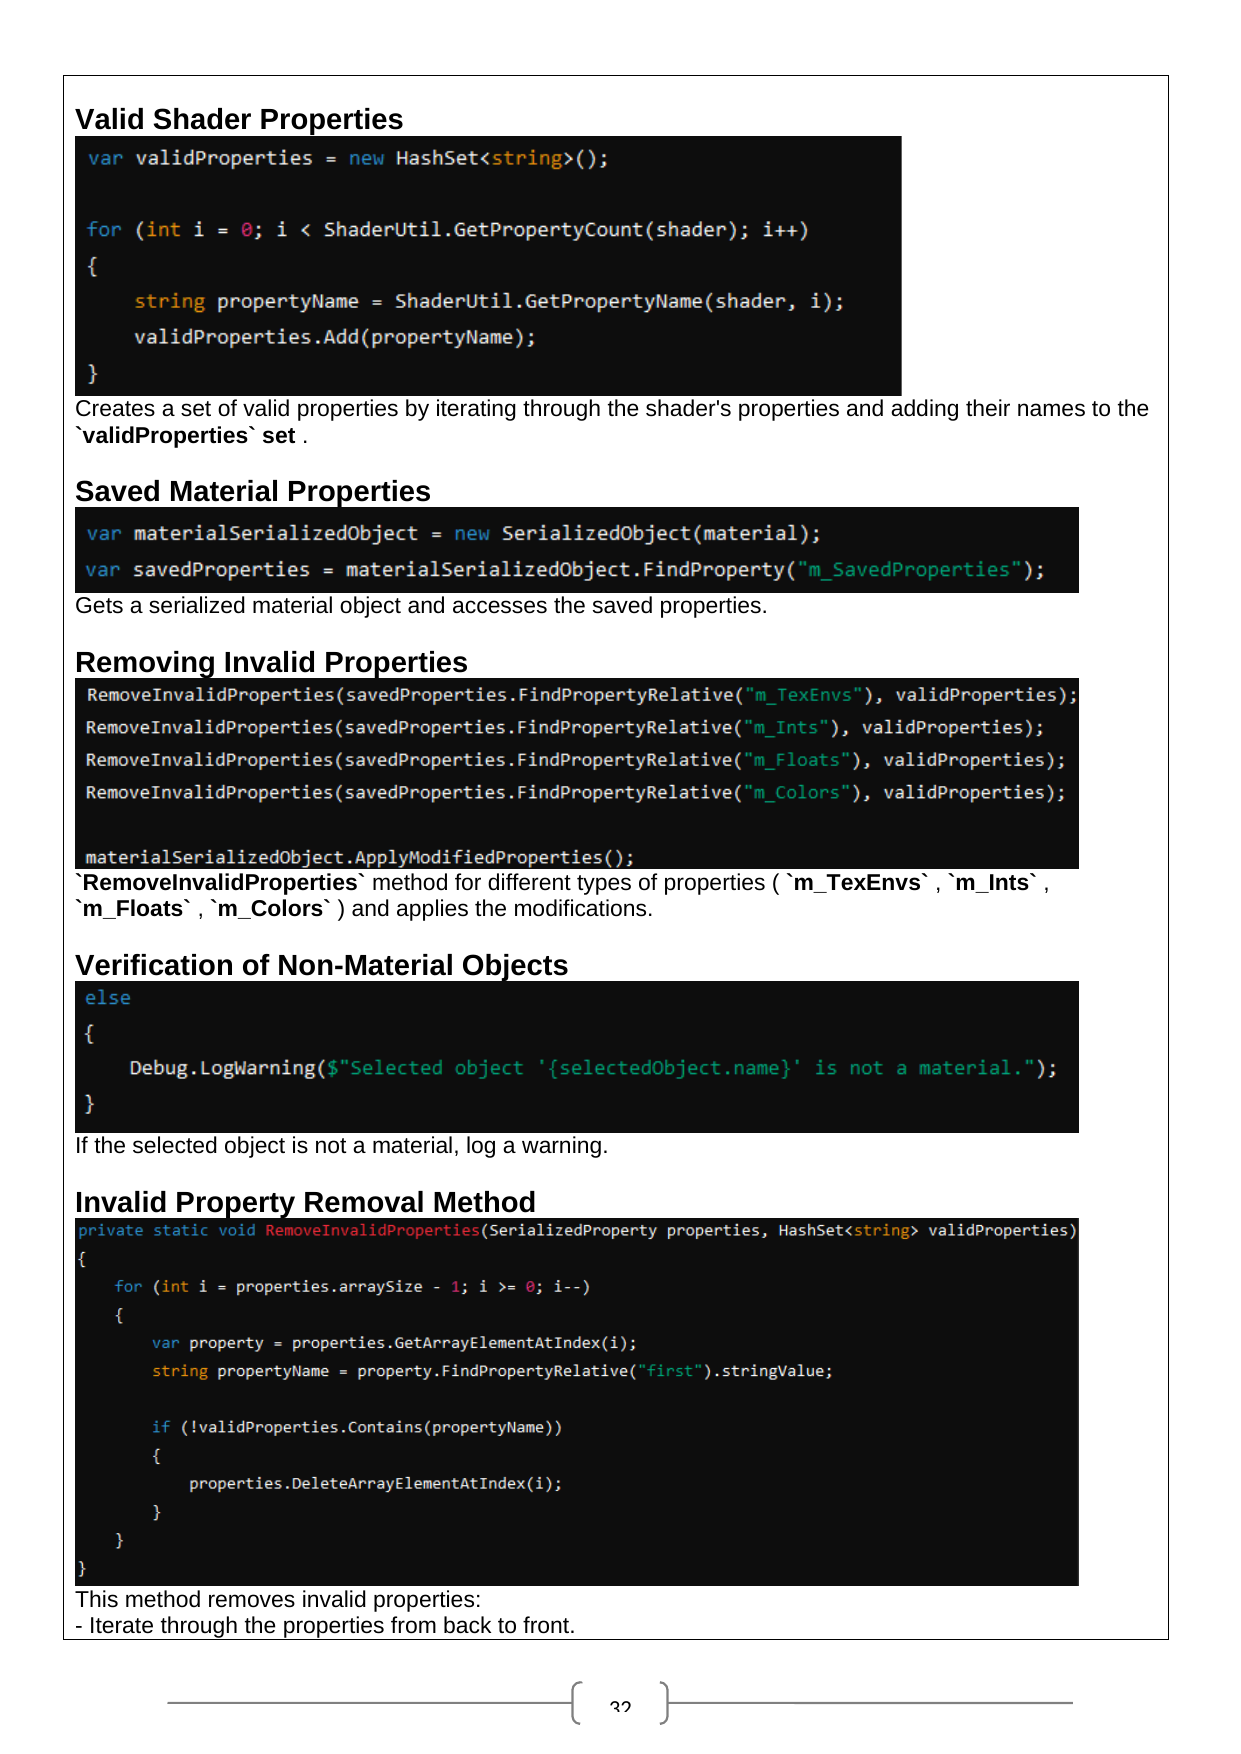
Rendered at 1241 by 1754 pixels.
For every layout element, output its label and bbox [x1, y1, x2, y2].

picture [75, 1218, 1079, 1586]
picture [75, 136, 902, 396]
picture [75, 981, 1079, 1133]
picture [75, 678, 1079, 869]
table_cell [64, 76, 1168, 1638]
picture [75, 507, 1079, 593]
